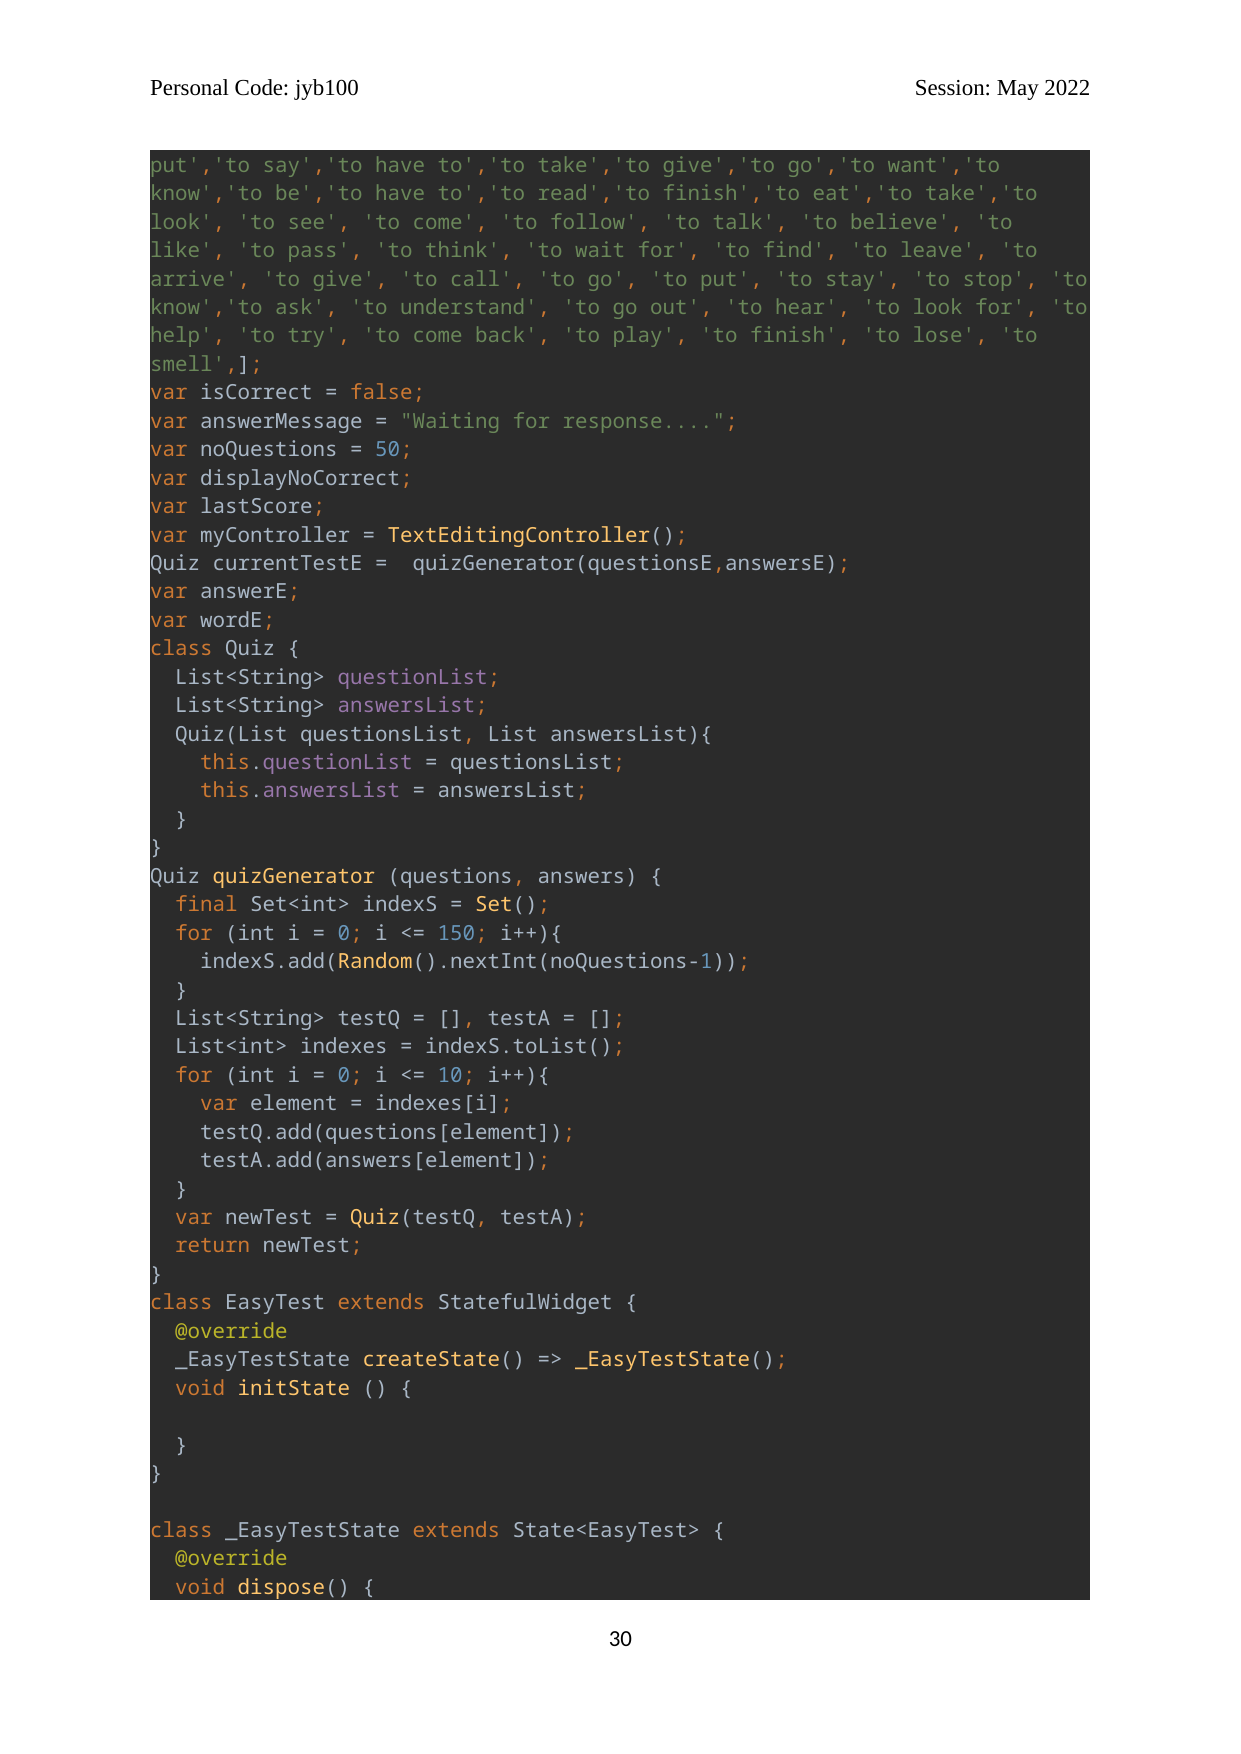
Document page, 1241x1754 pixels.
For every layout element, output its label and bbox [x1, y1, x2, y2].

text [150, 150, 1090, 1600]
